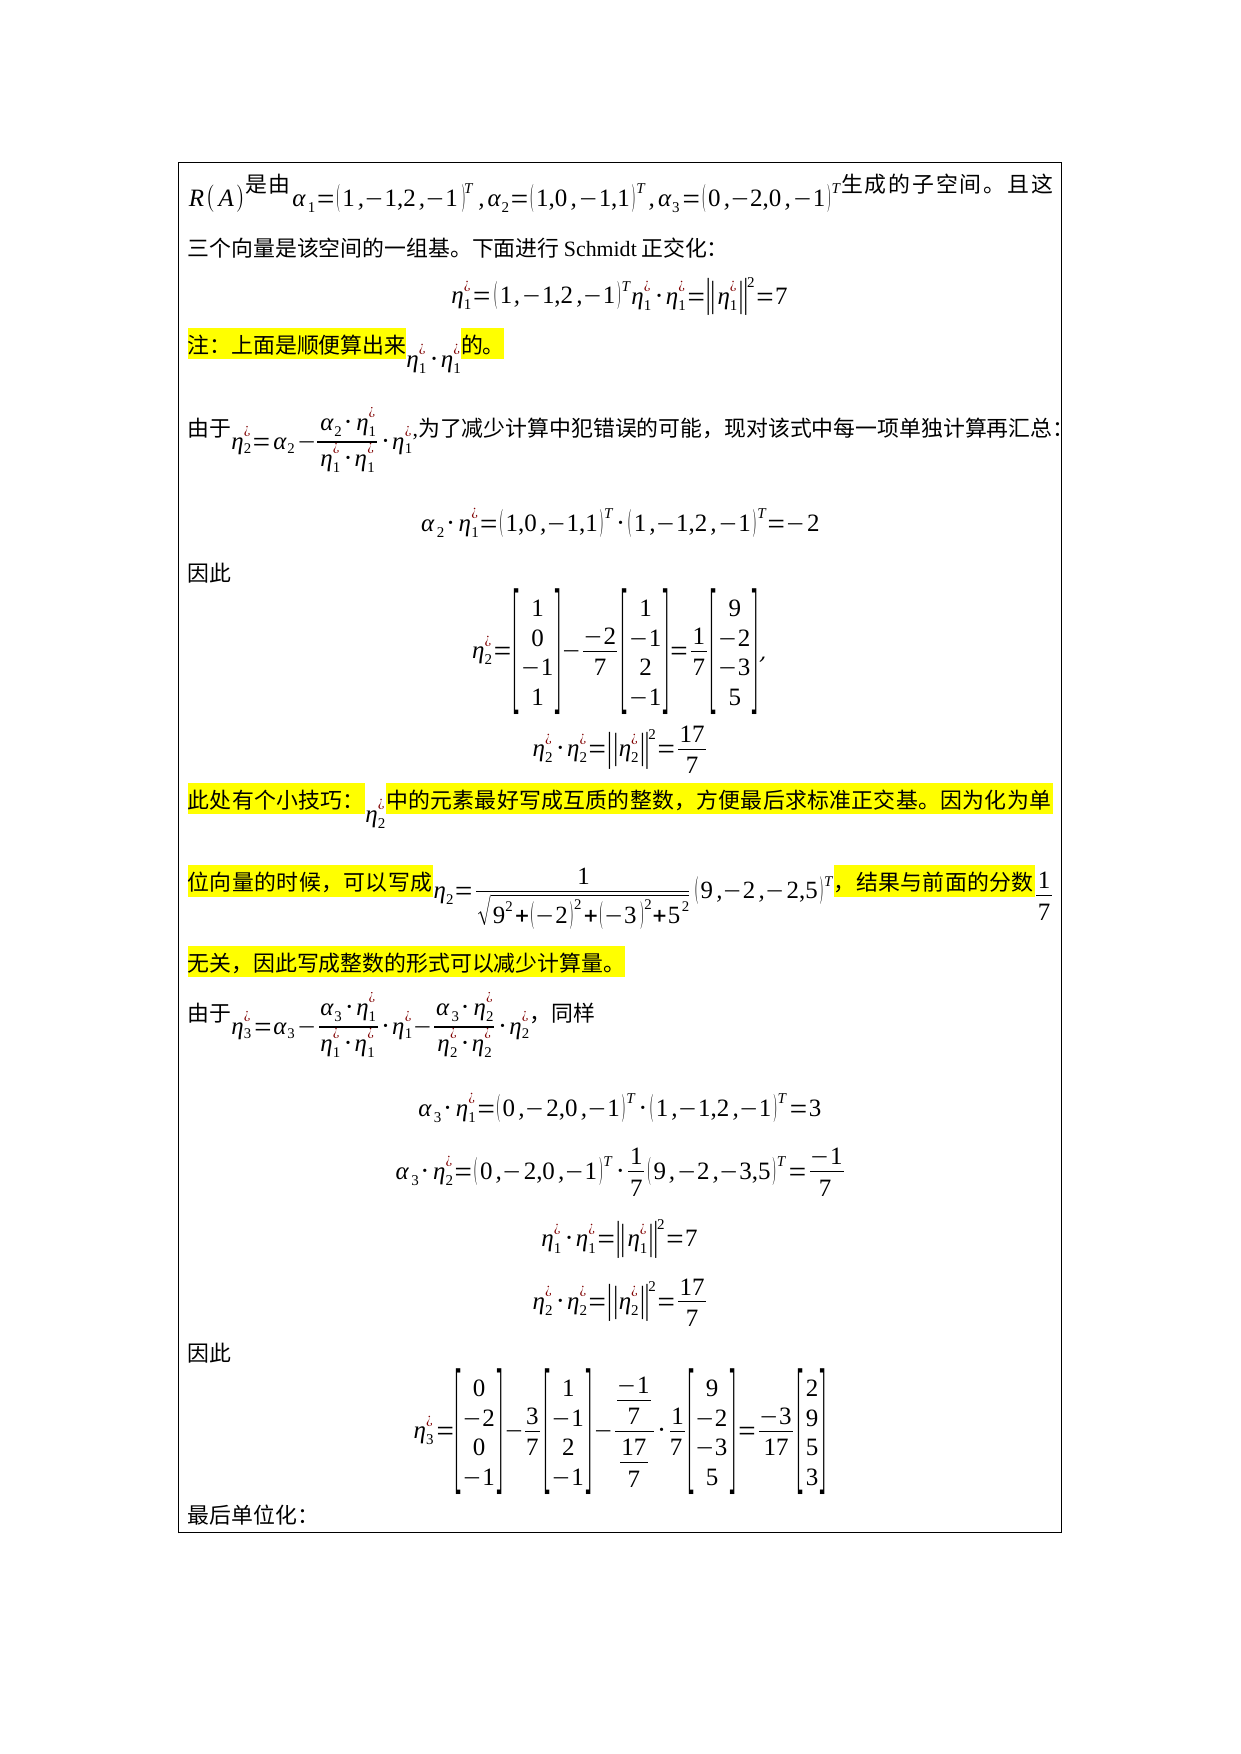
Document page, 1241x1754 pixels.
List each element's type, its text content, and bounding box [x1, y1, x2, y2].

text 由于,为了减少计算中犯错误的可能，现对该式中每一项单独计算再汇总： [187, 393, 1053, 490]
text 因此 [187, 1335, 1053, 1368]
text 是由生成的子空间。且这三个向量是该空间的一组基。下面进行Schmidt正交化： [179, 163, 1061, 263]
text 因此 [187, 555, 1053, 588]
text 此处有个小技巧：中的元素最好写成互质的整数，方便最后求标准正交基。因为化为单位向量的时候，可以写成，结果与前面的分数无关，因此写成整数的形式可以减少计算量。 [187, 783, 1053, 978]
text 注：上面是顺便算出来的。 [187, 328, 1053, 393]
text 由于，同样 [187, 978, 1053, 1075]
text 最后单位化： [179, 1494, 1061, 1532]
text , [187, 588, 1053, 783]
